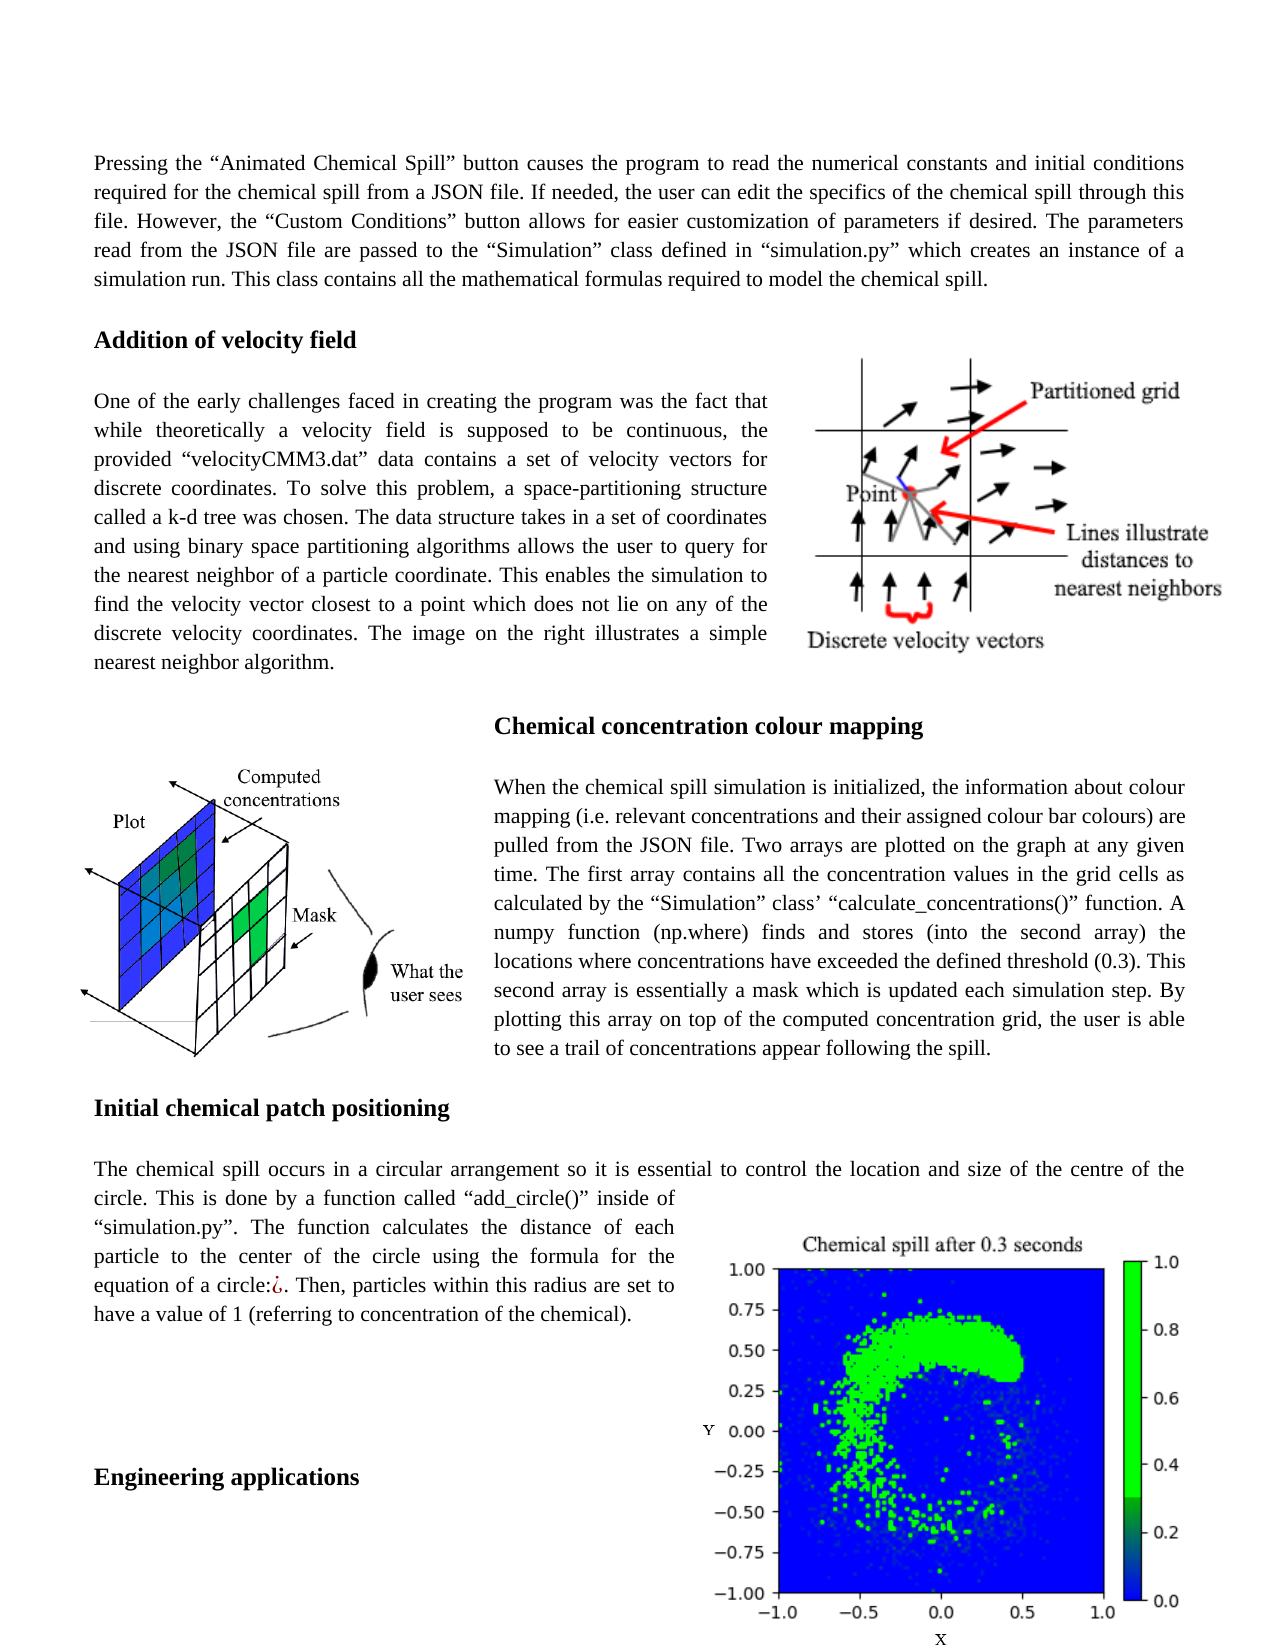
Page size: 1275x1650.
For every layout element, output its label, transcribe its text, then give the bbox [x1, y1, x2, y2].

picture [694, 1220, 1188, 1650]
text When the chemical spill simulation is initialized, the information about colour mapping (i.e. relevant concentrations and their assigned colour bar colours) are pulled from the JSON file. Two arrays are plotted on the graph at any given time. The first array contains all the concentration values in the grid cells as calculated by the “Simulation” class’ “calculate_concentrations()” function. A numpy function (np.where) finds and stores (into the second array) the locations where concentrations have exceeded the defined threshold (0.3). This second array is essentially a mask which is updated each simulation step. By plotting this array on top of the computed concentration grid, the user is able to see a trail of concentrations appear following the spill. [475, 774, 1186, 1060]
picture [64, 761, 475, 1064]
text Engineering applications [94, 1462, 694, 1490]
picture [787, 337, 1232, 666]
text One of the early challenges faced in creating the program was the fact that while theoretically a velocity field is supposed to be continuous, the provided “velocityCMM3.dat” data contains a set of velocity vectors for discrete coordinates. To solve this problem, a space-partitioning structure called a k-d tree was chosen. The data structure takes in a set of coordinates and using binary space partitioning algorithms allows the user to query for the nearest neighbor of a particle coordinate. This enables the simulation to find the velocity vector closest to a point which does not lie on any of the discrete velocity coordinates. The image on the right illustrates a simple nearest neighbor algorithm. [94, 388, 1186, 674]
text Chemical concentration colour mapping [469, 711, 1186, 739]
text Addition of velocity field [94, 325, 1186, 354]
text Pressing the “Animated Chemical Spill” button causes the program to read the numerical constants and initial conditions required for the chemical spill from a JSON file. If needed, the user can edit the specifics of the chemical spill through this file. However, the “Custom Conditions” button allows for easier customization of parameters if desired. The parameters read from the JSON file are passed to the “Simulation” class defined in “simulation.py” which creates an instance of a simulation run. This class contains all the mathematical formulas required to model the chemical spill. [94, 150, 1186, 291]
text The chemical spill occurs in a circular arrangement so it is essential to control the location and size of the centre of the circle. This is done by a function called “add_circle()” inside of “simulation.py”. The function calculates the distance of each particle to the center of the circle using the formula for the equation of a circle:. Then, particles within this radius are set to have a value of 1 (referring to concentration of the chemical). [94, 1156, 1186, 1326]
text Initial chemical patch positioning [94, 1093, 1186, 1121]
